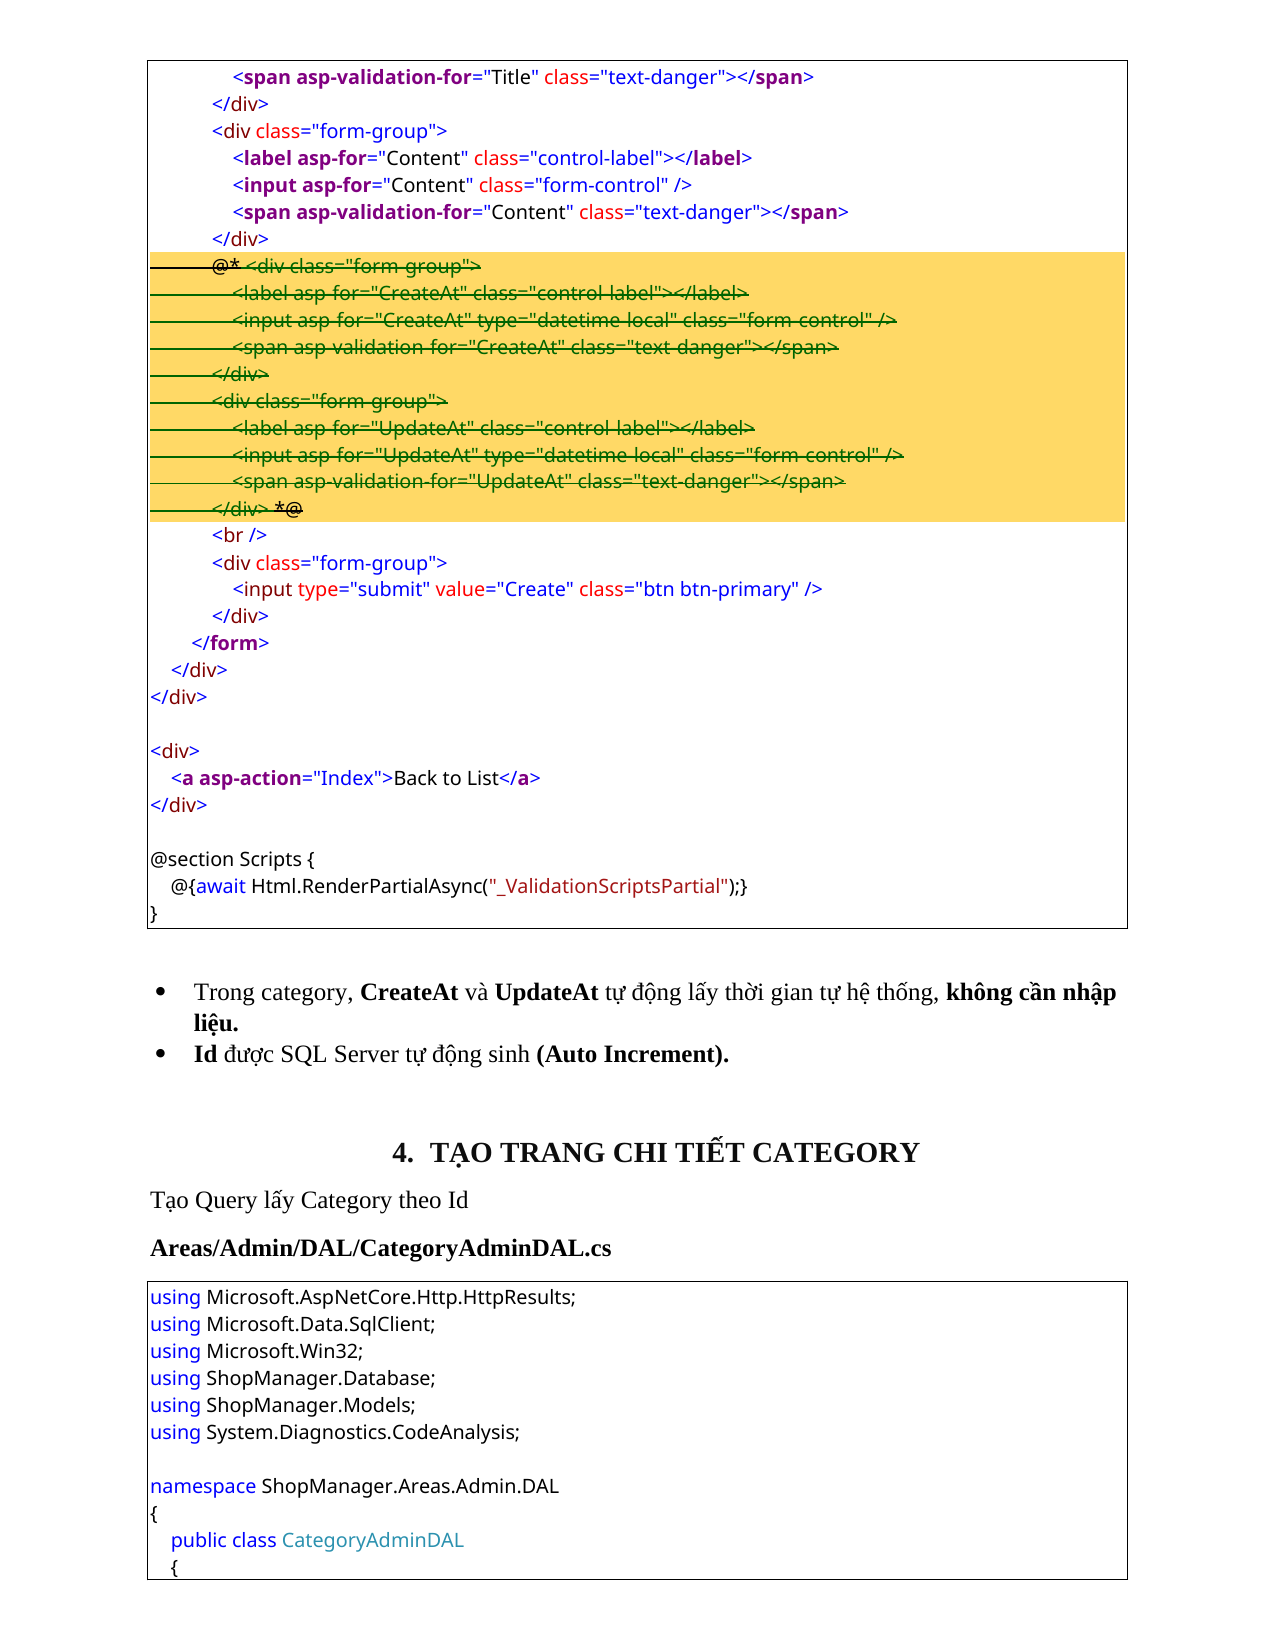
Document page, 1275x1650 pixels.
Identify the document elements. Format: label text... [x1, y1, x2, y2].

text </div> [150, 90, 1125, 117]
text { [150, 1553, 1125, 1579]
text </div> [150, 792, 1125, 818]
text Areas/Admin/DAL/CategoryAdminDAL.cs [150, 1233, 1125, 1262]
text } [148, 896, 1127, 928]
text { [150, 1499, 1125, 1526]
text using ShopManager.Database; [150, 1364, 1125, 1392]
text <div class="form-group"> [150, 117, 1125, 144]
text <label asp-for="Content" class="control-label"></label> [150, 144, 1125, 171]
text <div class="form-group"> [150, 387, 1125, 414]
text </div> [150, 360, 1125, 387]
text </div> [150, 225, 1125, 252]
text <input asp-for="Content" class="form-control" /> [150, 171, 1125, 198]
text <div> [150, 738, 1125, 764]
text </div> [150, 657, 1125, 684]
text <br /> [150, 522, 1125, 549]
text using Microsoft.AspNetCore.Http.HttpResults; [148, 1282, 1127, 1311]
text using ShopManager.Models; [150, 1392, 1125, 1418]
text using Microsoft.Win32; [150, 1338, 1125, 1364]
text </div> [150, 684, 1125, 711]
text </form> [150, 630, 1125, 657]
text namespace ShopManager.Areas.Admin.DAL [150, 1472, 1125, 1499]
text <a asp-action="Index">Back to List</a> [150, 764, 1125, 792]
text using Microsoft.Data.SqlClient; [150, 1311, 1125, 1338]
text <span asp-validation-for="UpdateAt" class="text-danger"></span> [150, 468, 1125, 495]
text </div> [150, 603, 1125, 630]
text using System.Diagnostics.CodeAnalysis; [150, 1418, 1125, 1446]
text <input type="submit" value="Create" class="btn btn-primary" /> [150, 576, 1125, 603]
text <input asp-for="CreateAt" type="datetime-local" class="form-control" /> [150, 306, 1125, 333]
text @section Scripts { [150, 846, 1125, 872]
text <label asp-for="UpdateAt" class="control-label"></label> [150, 414, 1125, 441]
text <input asp-for="UpdateAt" type="datetime-local" class="form-control" /> [150, 441, 1125, 468]
text <div class="form-group"> [150, 549, 1125, 576]
list Trong category, CreateAt và UpdateAt tự động lấy thời gian tự hệ thống, không cần nhập liệu. [156, 977, 1125, 1037]
subtitle Tạo trang chi tiết Category [187, 1135, 1125, 1168]
text Tạo Query lấy Category theo Id [150, 1185, 1125, 1214]
text public class CategoryAdminDAL [150, 1526, 1125, 1553]
text <span asp-validation-for="Title" class="text-danger"></span> [148, 61, 1127, 90]
text <label asp-for="CreateAt" class="control-label"></label> [150, 279, 1125, 306]
text @* <div class="form-group"> [150, 252, 1125, 279]
text <span asp-validation-for="CreateAt" class="text-danger"></span> [150, 333, 1125, 360]
text <span asp-validation-for="Content" class="text-danger"></span> [150, 198, 1125, 225]
text </div> *@ [150, 495, 1125, 522]
text @{await Html.RenderPartialAsync("_ValidationScriptsPartial");} [150, 872, 1125, 896]
list Id được SQL Server tự động sinh (Auto Increment). [156, 1039, 1125, 1068]
